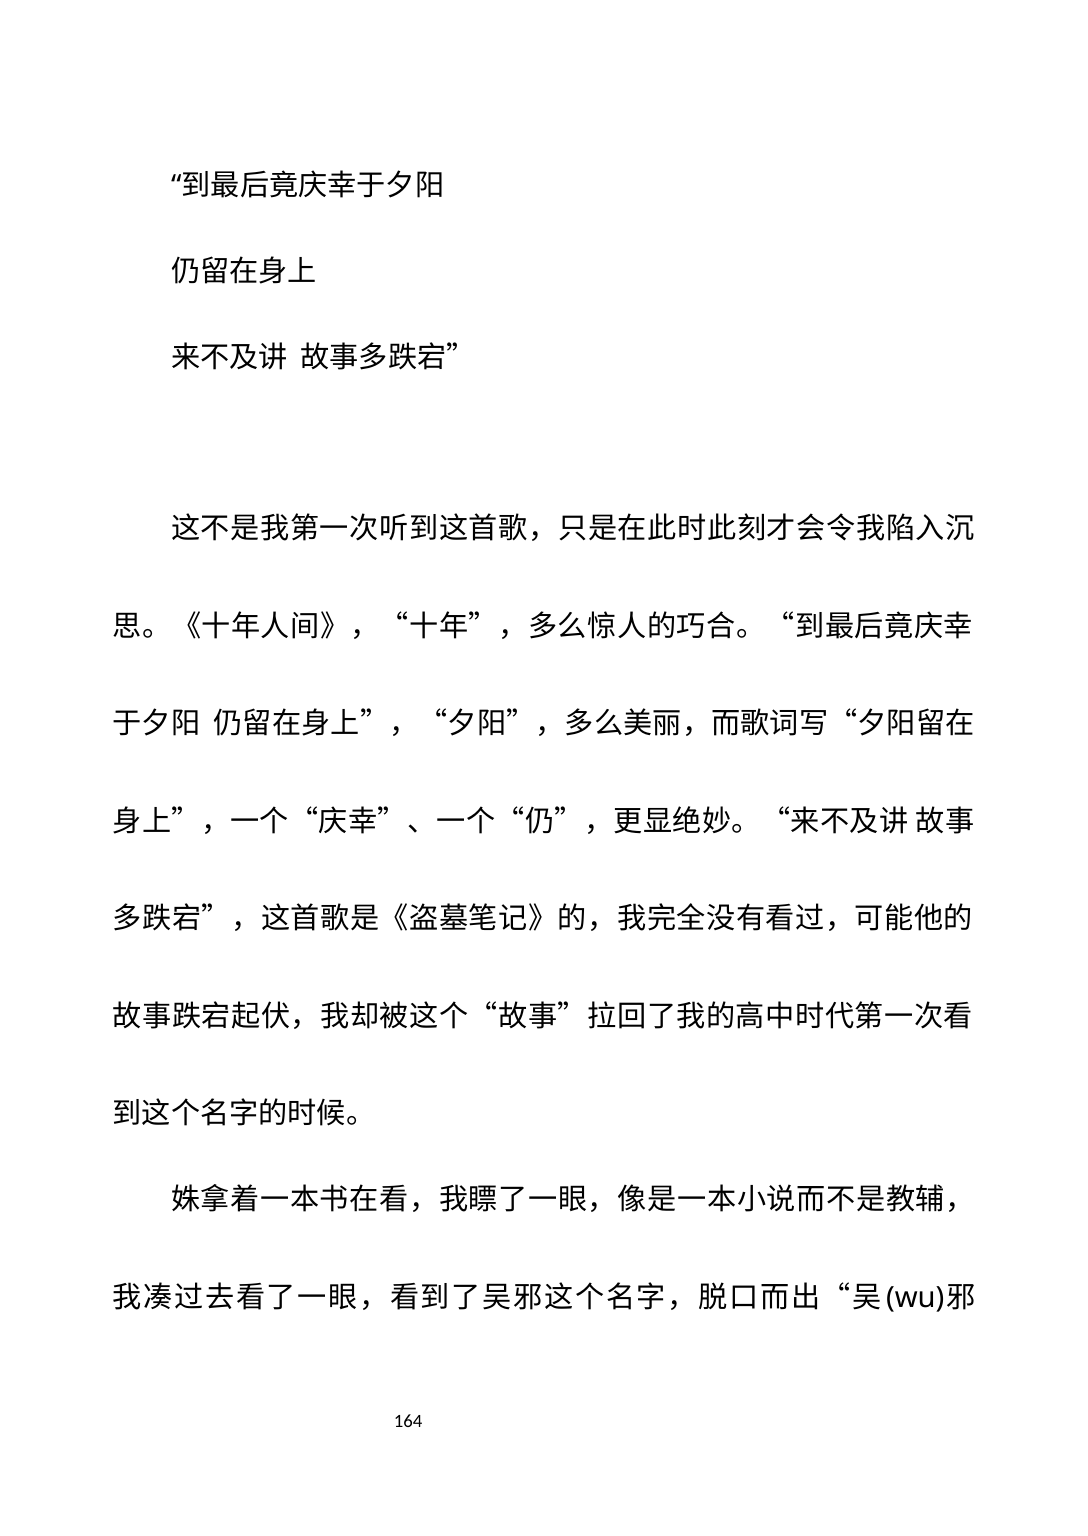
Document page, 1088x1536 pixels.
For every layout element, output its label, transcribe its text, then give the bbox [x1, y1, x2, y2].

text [112, 1164, 975, 1327]
text 来不及讲 故事多跌宕” [112, 322, 975, 387]
text 这不是我第一次听到这首歌，只是在此时此刻才会令我陷入沉思。《十年人间》，“十年”，多么惊人的巧合。“到最后竟庆幸于夕阳 仍留在身上”，“夕阳”，多么美丽，而歌词写“夕阳留在身上”，一个“庆幸”、一个“仍”，更显绝妙。“来不及讲 故事多跌宕”，这首歌是《盗墓笔记》的，我完全没有看过，可能他的故事跌宕起伏，我却被这个“故事”拉回了我的高中时代第一次看到这个名字的时候。 [112, 493, 975, 1143]
text “到最后竟庆幸于夕阳 [112, 150, 975, 215]
text 仍留在身上 [112, 236, 975, 301]
